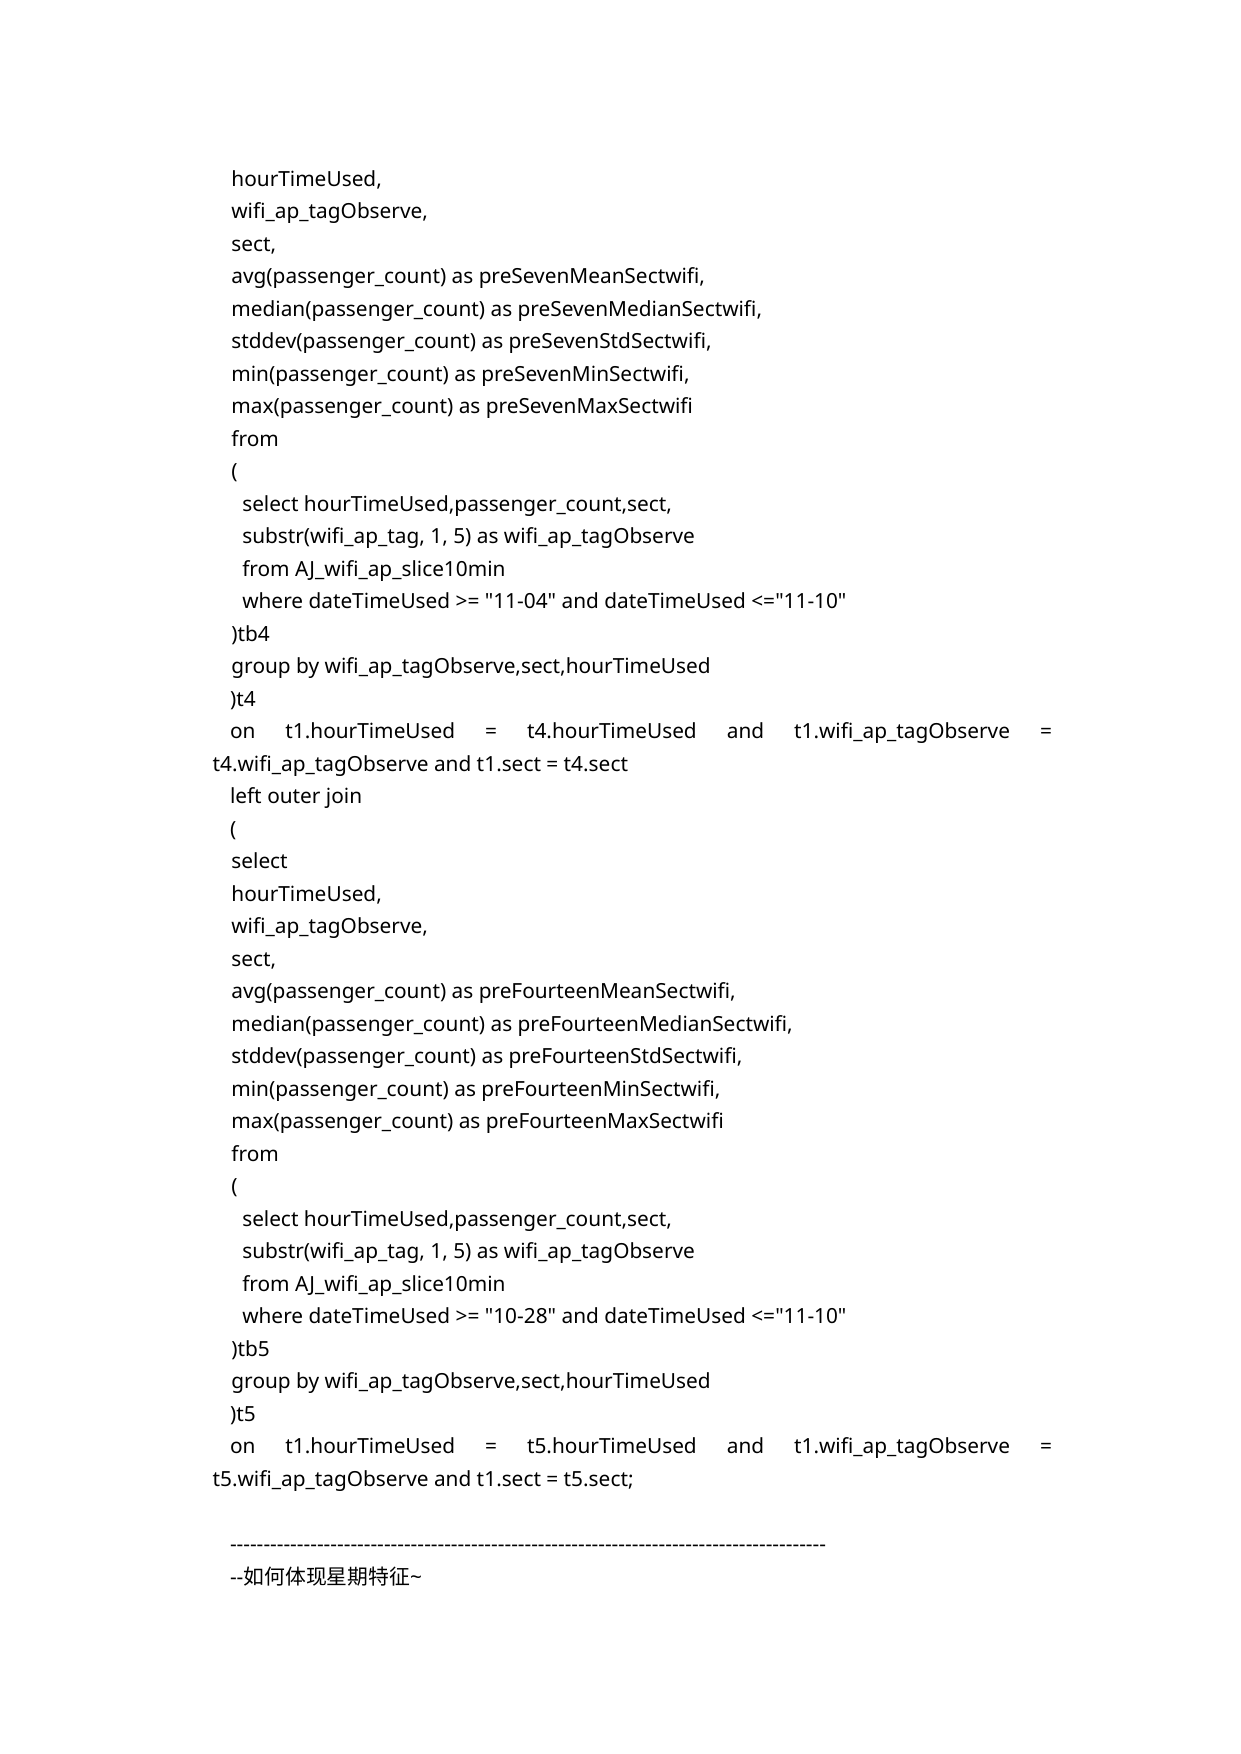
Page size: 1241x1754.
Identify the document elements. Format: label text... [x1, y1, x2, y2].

text sect, [212, 227, 1053, 259]
text group by wifi_ap_tagObserve,sect,hourTimeUsed [212, 649, 1053, 682]
text )t5 [212, 1397, 1053, 1429]
text select [212, 844, 1053, 877]
text min(passenger_count) as preFourteenMinSectwifi, [212, 1072, 1053, 1104]
text from AJ_wifi_ap_slice10min [212, 552, 1053, 584]
text avg(passenger_count) as preFourteenMeanSectwifi, [212, 974, 1053, 1007]
text stddev(passenger_count) as preFourteenStdSectwifi, [212, 1039, 1053, 1072]
text )t4 [212, 682, 1053, 714]
text wifi_ap_tagObserve, [212, 909, 1053, 942]
text median(passenger_count) as preFourteenMedianSectwifi, [212, 1007, 1053, 1039]
text )tb4 [212, 617, 1053, 649]
text --如何体现星期特征~ [212, 1559, 1053, 1592]
text median(passenger_count) as preSevenMedianSectwifi, [212, 292, 1053, 324]
text stddev(passenger_count) as preSevenStdSectwifi, [212, 324, 1053, 357]
text ( [212, 812, 1053, 844]
text max(passenger_count) as preSevenMaxSectwifi [212, 389, 1053, 422]
text select hourTimeUsed,passenger_count,sect, [212, 1202, 1053, 1234]
text on t1.hourTimeUsed = t4.hourTimeUsed and t1.wifi_ap_tagObserve = t4.wifi_ap_tagObserve and t1.sect = t4.sect [212, 714, 1053, 779]
text max(passenger_count) as preFourteenMaxSectwifi [212, 1104, 1053, 1137]
text substr(wifi_ap_tag, 1, 5) as wifi_ap_tagObserve [212, 519, 1053, 552]
text group by wifi_ap_tagObserve,sect,hourTimeUsed [212, 1364, 1053, 1397]
text on t1.hourTimeUsed = t5.hourTimeUsed and t1.wifi_ap_tagObserve = t5.wifi_ap_tagObserve and t1.sect = t5.sect; [212, 1429, 1053, 1494]
text wifi_ap_tagObserve, [212, 194, 1053, 227]
text hourTimeUsed, [212, 877, 1053, 909]
text avg(passenger_count) as preSevenMeanSectwifi, [212, 259, 1053, 292]
text where dateTimeUsed >= "10-28" and dateTimeUsed <="11-10" [212, 1299, 1053, 1332]
text ----------------------------------------------------------------------------------------- [212, 1527, 1053, 1559]
text from [212, 1137, 1053, 1169]
text )tb5 [212, 1332, 1053, 1364]
text ( [212, 1169, 1053, 1202]
text min(passenger_count) as preSevenMinSectwifi, [212, 357, 1053, 389]
text from [212, 422, 1053, 454]
text where dateTimeUsed >= "11-04" and dateTimeUsed <="11-10" [212, 584, 1053, 617]
text substr(wifi_ap_tag, 1, 5) as wifi_ap_tagObserve [212, 1234, 1053, 1267]
text select hourTimeUsed,passenger_count,sect, [212, 487, 1053, 519]
text left outer join [212, 779, 1053, 812]
text hourTimeUsed, [212, 162, 1053, 194]
text sect, [212, 942, 1053, 974]
text from AJ_wifi_ap_slice10min [212, 1267, 1053, 1299]
text ( [212, 454, 1053, 487]
